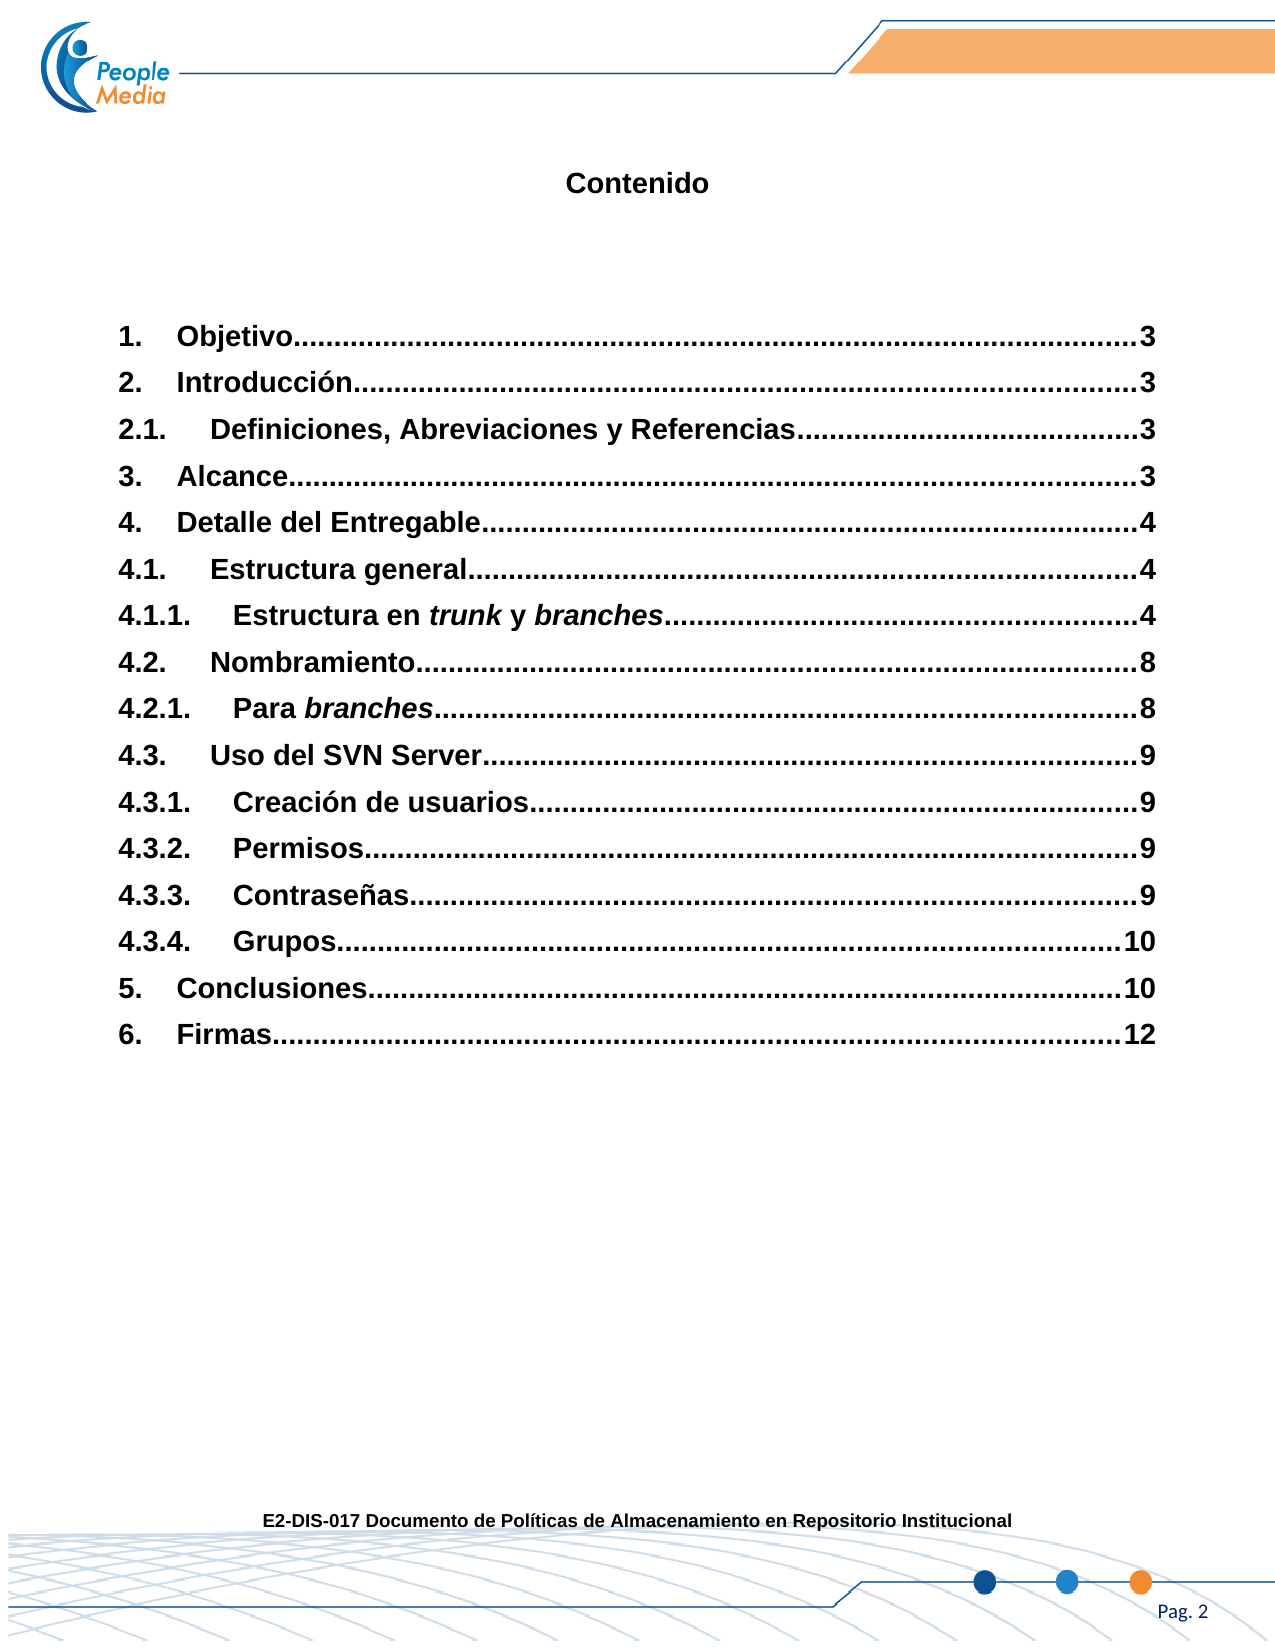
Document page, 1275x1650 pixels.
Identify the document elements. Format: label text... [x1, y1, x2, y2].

text Contenido [118, 166, 1157, 199]
picture [20, 0, 1275, 122]
picture [8, 1507, 1275, 1641]
